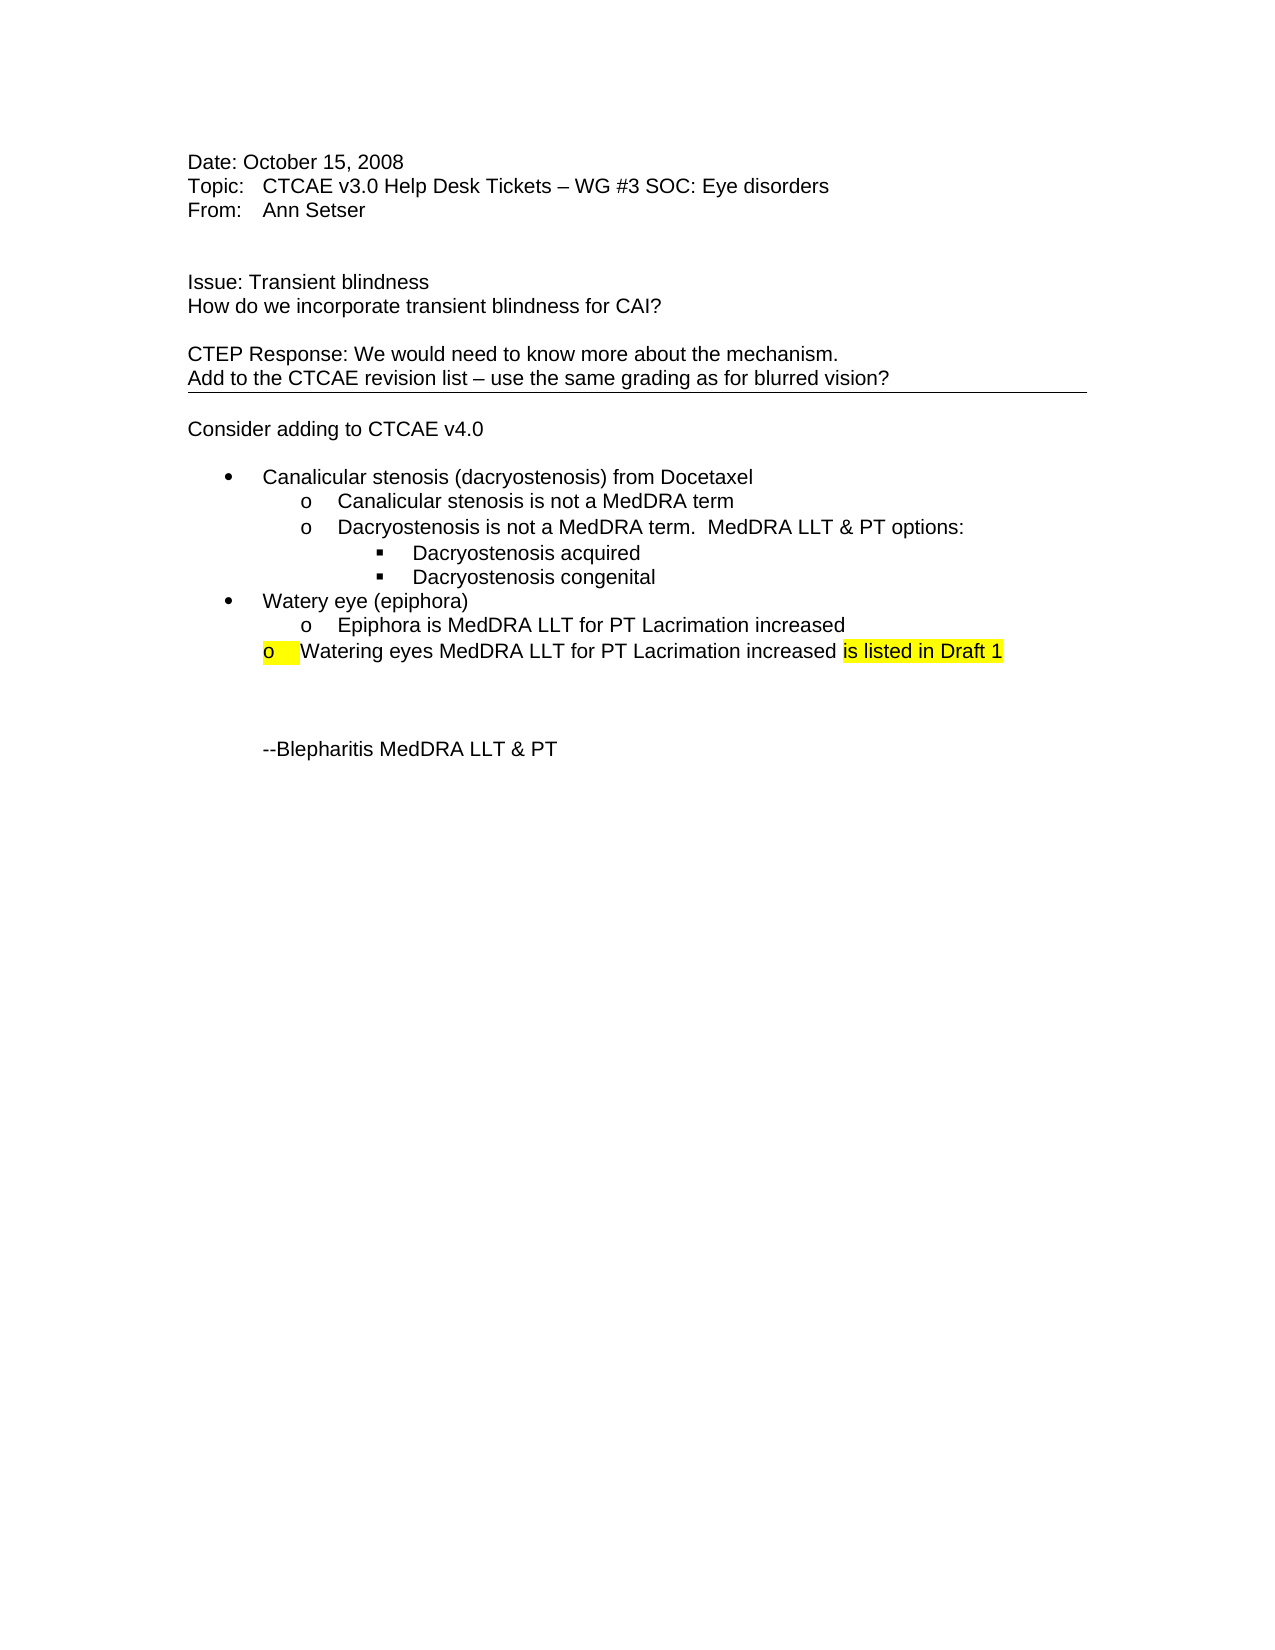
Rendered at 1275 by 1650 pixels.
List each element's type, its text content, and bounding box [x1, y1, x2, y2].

list --Blepharitis MedDRA LLT & PT [262, 737, 1087, 761]
text Consider adding to CTCAE v4.0 [187, 417, 1087, 441]
list Canalicular stenosis is not a MedDRA term [300, 489, 1087, 515]
text Topic: CTCAE v3.0 Help Desk Tickets – WG #3 SOC: Eye disorders [187, 174, 1087, 198]
list Watery eye (epiphora) [225, 589, 1087, 613]
text CTEP Response: We would need to know more about the mechanism. [187, 342, 1087, 366]
subtitle Date: October 15, 2008 [187, 150, 1087, 174]
text Issue: Transient blindness [187, 270, 1087, 294]
list Canalicular stenosis (dacryostenosis) from Docetaxel [225, 465, 1087, 489]
text Add to the CTCAE revision list – use the same grading as for blurred vision? [187, 366, 1087, 393]
list Watering eyes MedDRA LLT for PT Lacrimation increased is listed in Draft 1 [262, 639, 1087, 665]
list Dacryostenosis congenital [375, 565, 1087, 589]
list Dacryostenosis acquired [375, 541, 1087, 565]
text How do we incorporate transient blindness for CAI? [187, 294, 1087, 318]
list Epiphora is MedDRA LLT for PT Lacrimation increased [300, 613, 1087, 639]
text From: Ann Setser [187, 198, 1087, 222]
list Dacryostenosis is not a MedDRA term. MedDRA LLT & PT options: [300, 515, 1087, 541]
